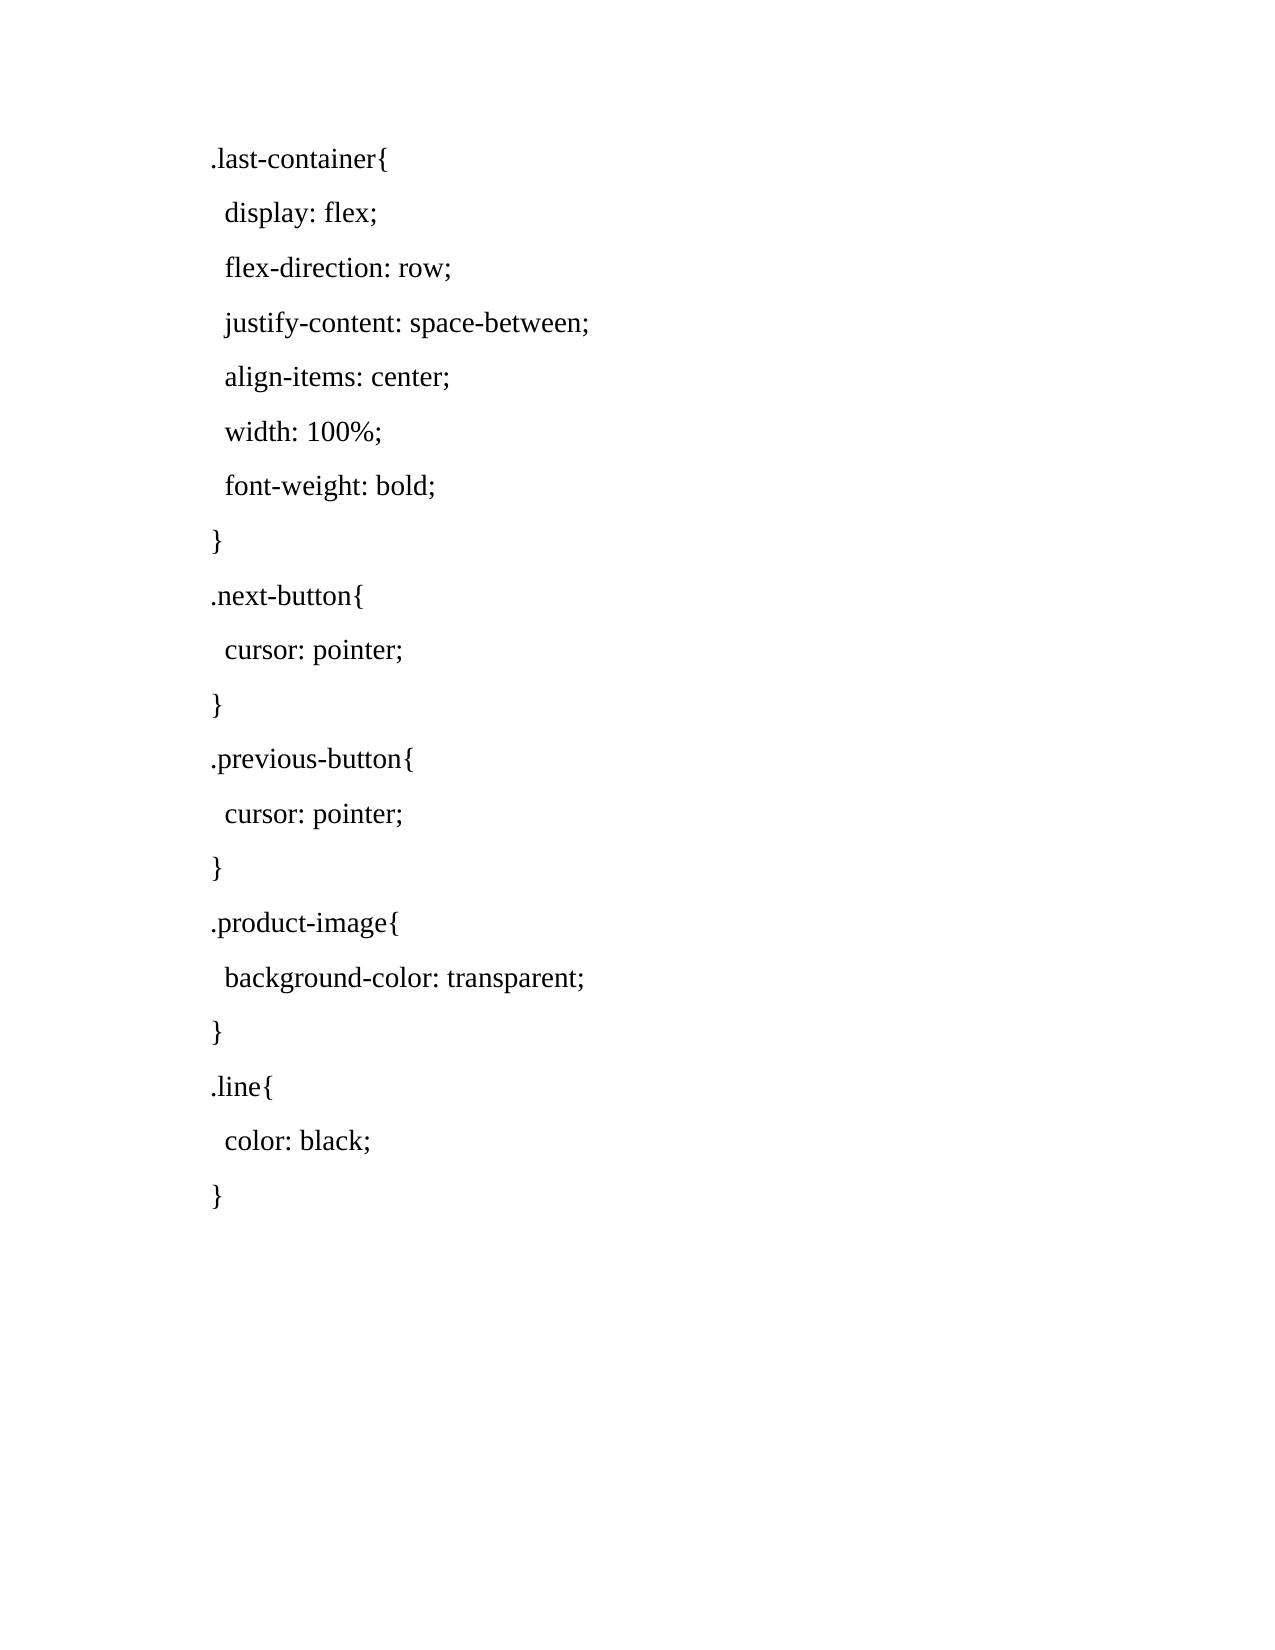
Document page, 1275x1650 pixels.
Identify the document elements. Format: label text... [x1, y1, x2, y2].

text width: 100%; [195, 414, 938, 447]
text .last-container{ [195, 141, 938, 174]
text } [195, 1014, 938, 1048]
text background-color: transparent; [195, 960, 938, 993]
text .line{ [195, 1069, 938, 1102]
text flex-direction: row; [195, 250, 938, 284]
text display: flex; [195, 196, 938, 229]
text align-items: center; [195, 359, 938, 393]
text } [195, 687, 938, 720]
text } [195, 523, 938, 557]
text .product-image{ [195, 905, 938, 939]
text color: black; [195, 1123, 938, 1157]
text font-weight: bold; [195, 468, 938, 502]
text cursor: pointer; [195, 632, 938, 666]
text cursor: pointer; [195, 796, 938, 829]
text justify-content: space-between; [195, 305, 938, 338]
text .next-button{ [195, 578, 938, 611]
text } [195, 851, 938, 884]
text } [195, 1178, 938, 1212]
text .previous-button{ [195, 741, 938, 775]
